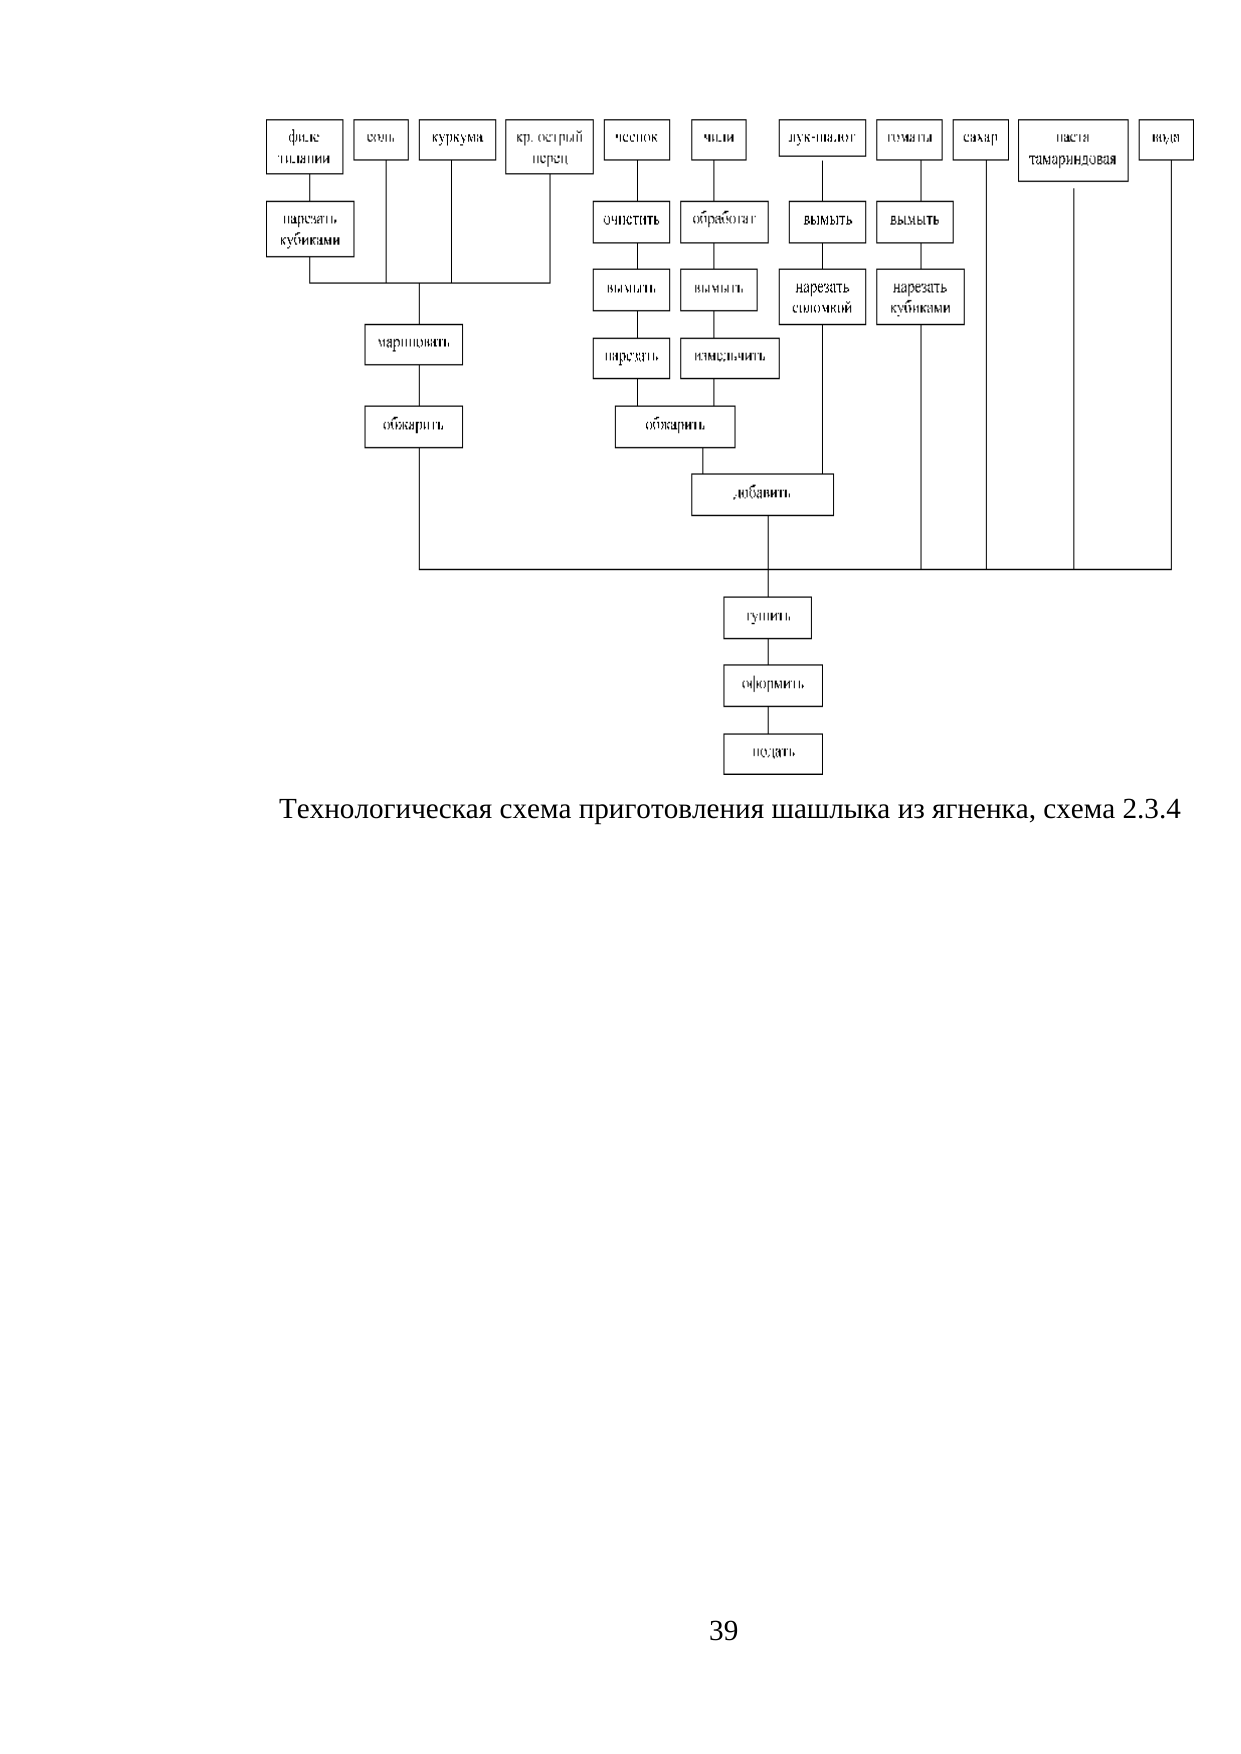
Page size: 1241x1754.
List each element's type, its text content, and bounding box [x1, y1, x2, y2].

text Технологическая схема приготовления шашлыка из ягненка, схема 2.3.4 [177, 791, 1181, 825]
picture [265, 118, 1195, 775]
